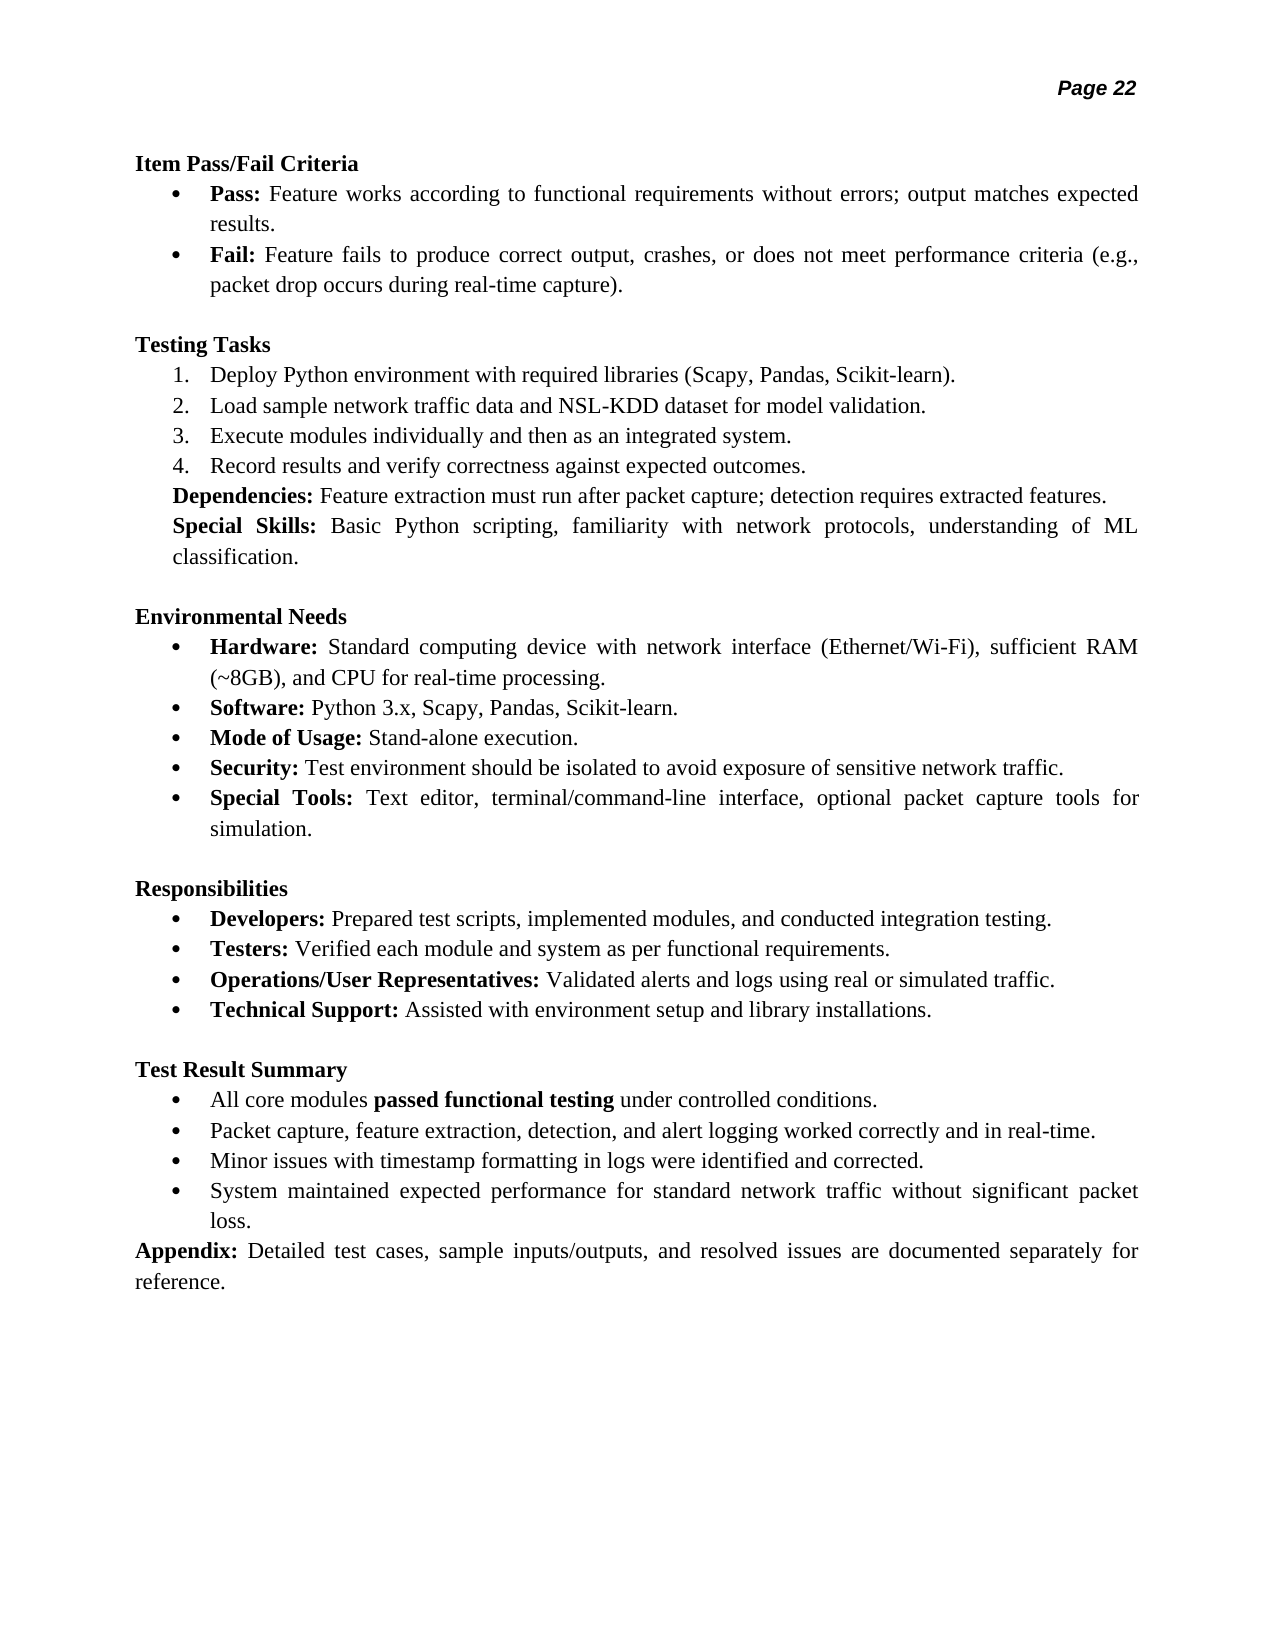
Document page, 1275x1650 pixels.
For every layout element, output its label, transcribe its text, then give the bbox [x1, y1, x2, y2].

list Execute modules individually and then as an integrated system. [172, 422, 1140, 448]
list Packet capture, feature extraction, detection, and alert logging worked correctly and in real-time. [172, 1117, 1140, 1143]
list Deploy Python environment with required libraries (Scapy, Pandas, Scikit-learn). [172, 361, 1140, 388]
list Software: Python 3.x, Scapy, Pandas, Scikit-learn. [172, 694, 1140, 720]
list Fail: Feature fails to produce correct output, crashes, or does not meet performance criteria (e.g., packet drop occurs during real-time capture). [172, 241, 1140, 297]
text Test Result Summary [135, 1056, 1140, 1083]
text Environmental Needs [135, 603, 1140, 629]
text Appendix: Detailed test cases, sample inputs/outputs, and resolved issues are documented separately for reference. [135, 1237, 1140, 1294]
list Developers: Prepared test scripts, implemented modules, and conducted integration testing. [172, 905, 1140, 932]
list Load sample network traffic data and NSL-KDD dataset for model validation. [172, 392, 1140, 418]
list Special Tools: Text editor, terminal/command-line interface, optional packet capture tools for simulation. [172, 784, 1140, 841]
list All core modules passed functional testing under controlled conditions. [172, 1086, 1140, 1113]
list Mode of Usage: Stand-alone execution. [172, 724, 1140, 750]
text Special Skills: Basic Python scripting, familiarity with network protocols, understanding of ML classification. [172, 512, 1140, 569]
list Operations/User Representatives: Validated alerts and logs using real or simulated traffic. [172, 966, 1140, 992]
list Record results and verify correctness against expected outcomes. [172, 452, 1140, 478]
text Dependencies: Feature extraction must run after packet capture; detection requires extracted features. [172, 482, 1140, 509]
list Hardware: Standard computing device with network interface (Ethernet/Wi-Fi), sufficient RAM (~8GB), and CPU for real-time processing. [172, 633, 1140, 690]
list Pass: Feature works according to functional requirements without errors; output matches expected results. [172, 180, 1140, 237]
list Minor issues with timestamp formatting in logs were identified and corrected. [172, 1147, 1140, 1173]
text Testing Tasks [135, 331, 1140, 358]
text Responsibilities [135, 875, 1140, 901]
text Item Pass/Fail Criteria [135, 150, 1140, 176]
list Testers: Verified each module and system as per functional requirements. [172, 935, 1140, 962]
list System maintained expected performance for standard network traffic without significant packet loss. [172, 1177, 1140, 1234]
list Technical Support: Assisted with environment setup and library installations. [172, 996, 1140, 1022]
list Security: Test environment should be isolated to avoid exposure of sensitive network traffic. [172, 754, 1140, 781]
